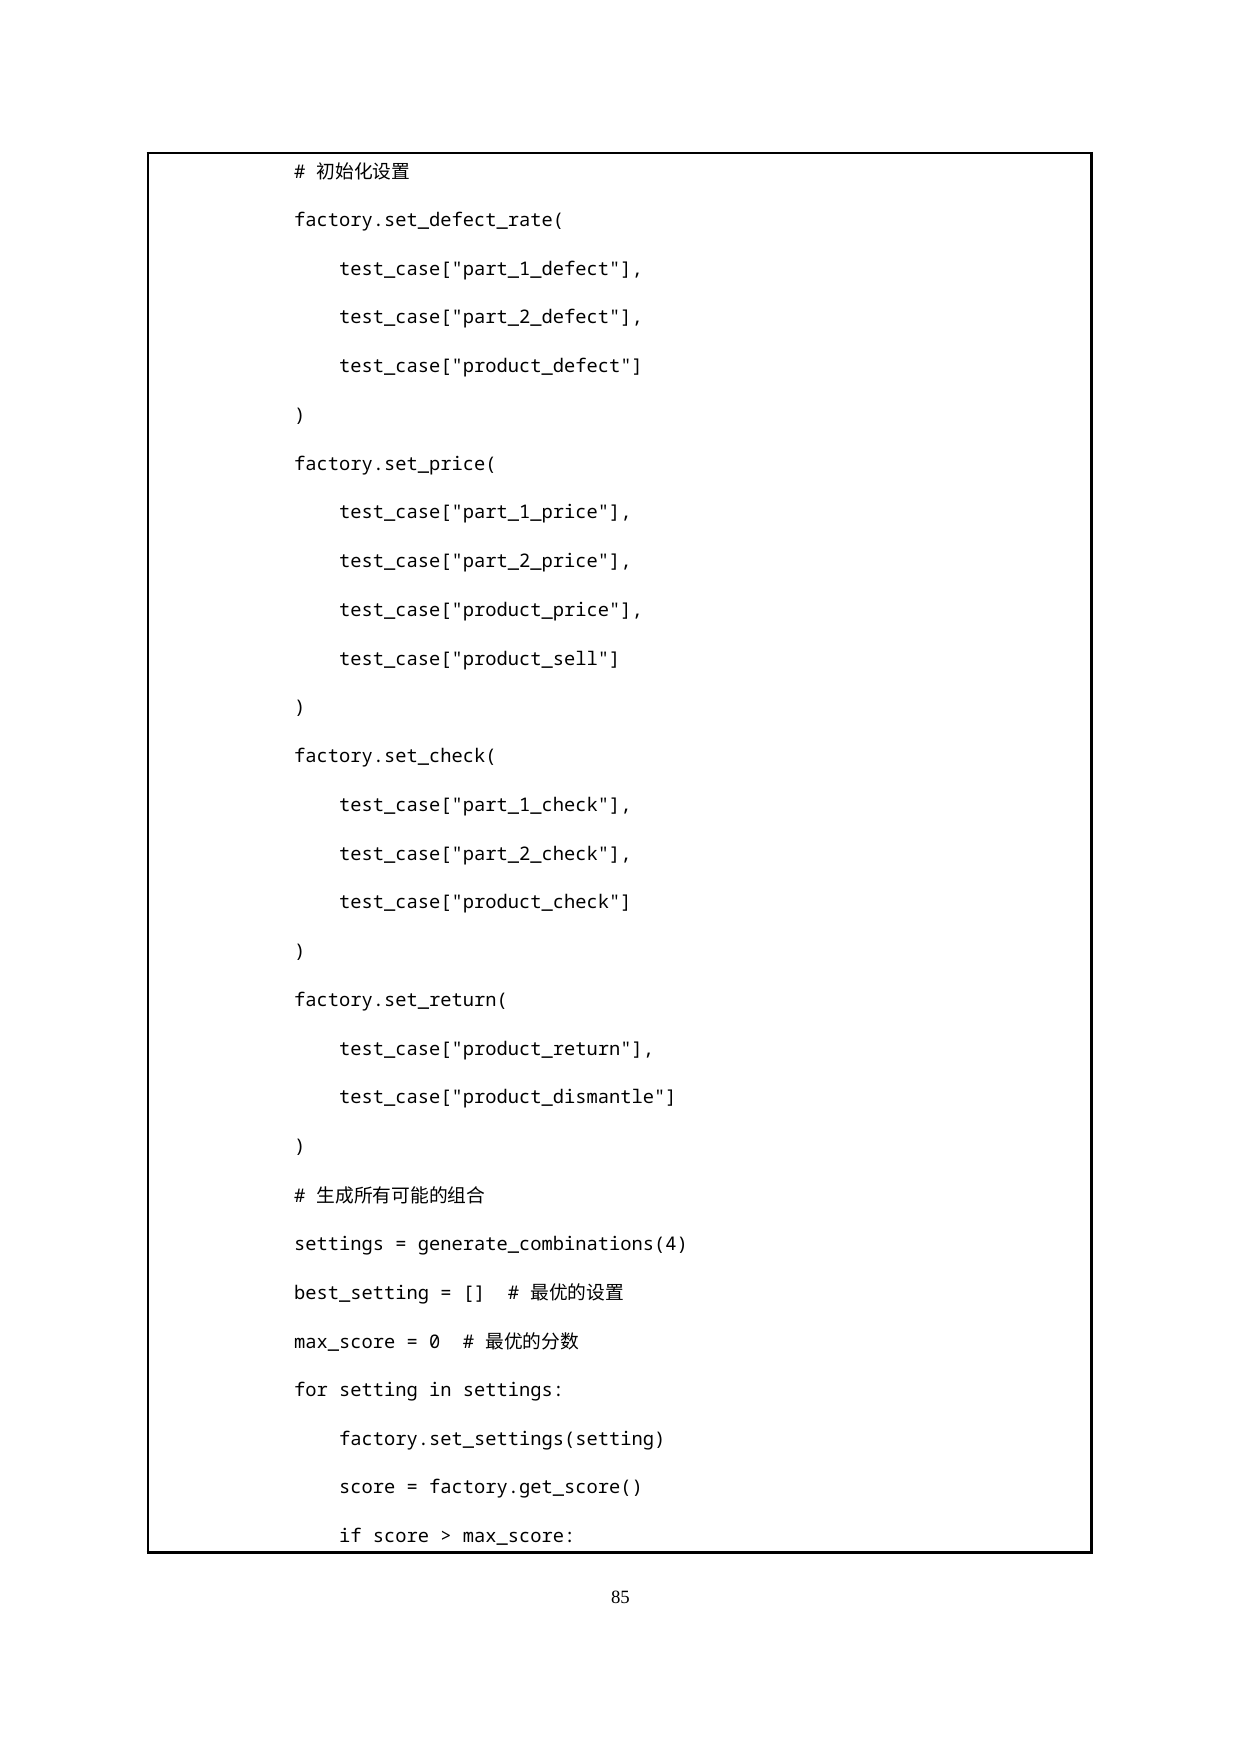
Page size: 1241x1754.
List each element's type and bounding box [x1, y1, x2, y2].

table_cell [149, 154, 1090, 1551]
